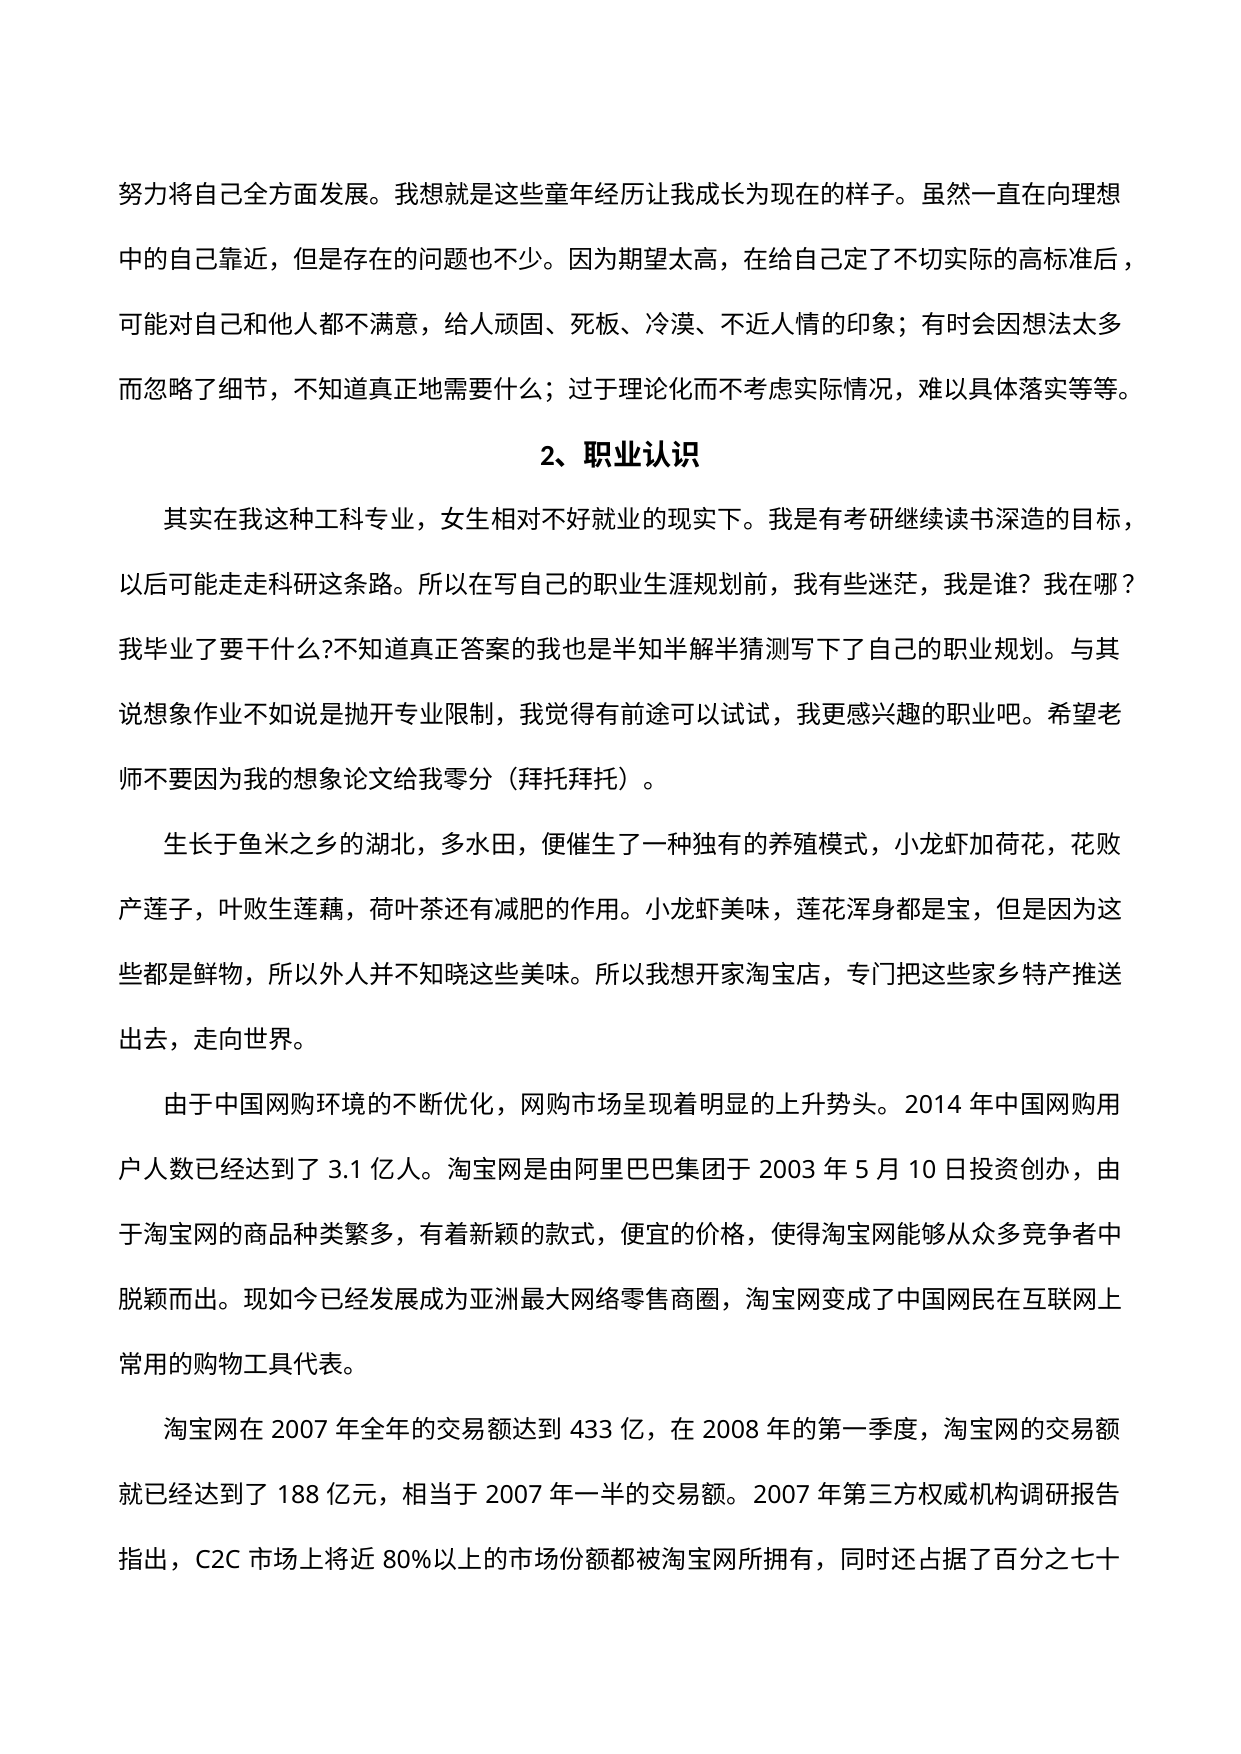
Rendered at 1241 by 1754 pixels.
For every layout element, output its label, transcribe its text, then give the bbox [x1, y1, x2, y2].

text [118, 1396, 1122, 1591]
text 其实在我这种工科专业，女生相对不好就业的现实下。我是有考研继续读书深造的目标，以后可能走走科研这条路。所以在写自己的职业生涯规划前，我有些迷茫，我是谁？我在哪？我毕业了要干什么?不知道真正答案的我也是半知半解半猜测写下了自己的职业规划。与其说想象作业不如说是抛开专业限制，我觉得有前途可以试试，我更感兴趣的职业吧。希望老师不要因为我的想象论文给我零分（拜托拜托）。 [118, 486, 1122, 811]
text 2、职业认识 [118, 421, 1122, 486]
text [118, 161, 1122, 421]
text 生长于鱼米之乡的湖北，多水田，便催生了一种独有的养殖模式，小龙虾加荷花，花败产莲子，叶败生莲藕，荷叶茶还有减肥的作用。小龙虾美味，莲花浑身都是宝，但是因为这些都是鲜物，所以外人并不知晓这些美味。所以我想开家淘宝店，专门把这些家乡特产推送出去，走向世界。 [118, 811, 1122, 1071]
text 由于中国网购环境的不断优化，网购市场呈现着明显的上升势头。2014 年中国网购用户人数已经达到了 3.1 亿人。淘宝网是由阿里巴巴集团于 2003 年 5 月 10 日投资创办，由于淘宝网的商品种类繁多，有着新颖的款式，便宜的价格，使得淘宝网能够从众多竞争者中脱颖而出。现如今已经发展成为亚洲最大网络零售商圈，淘宝网变成了中国网民在互联网上常用的购物工具代表。 [118, 1071, 1122, 1396]
